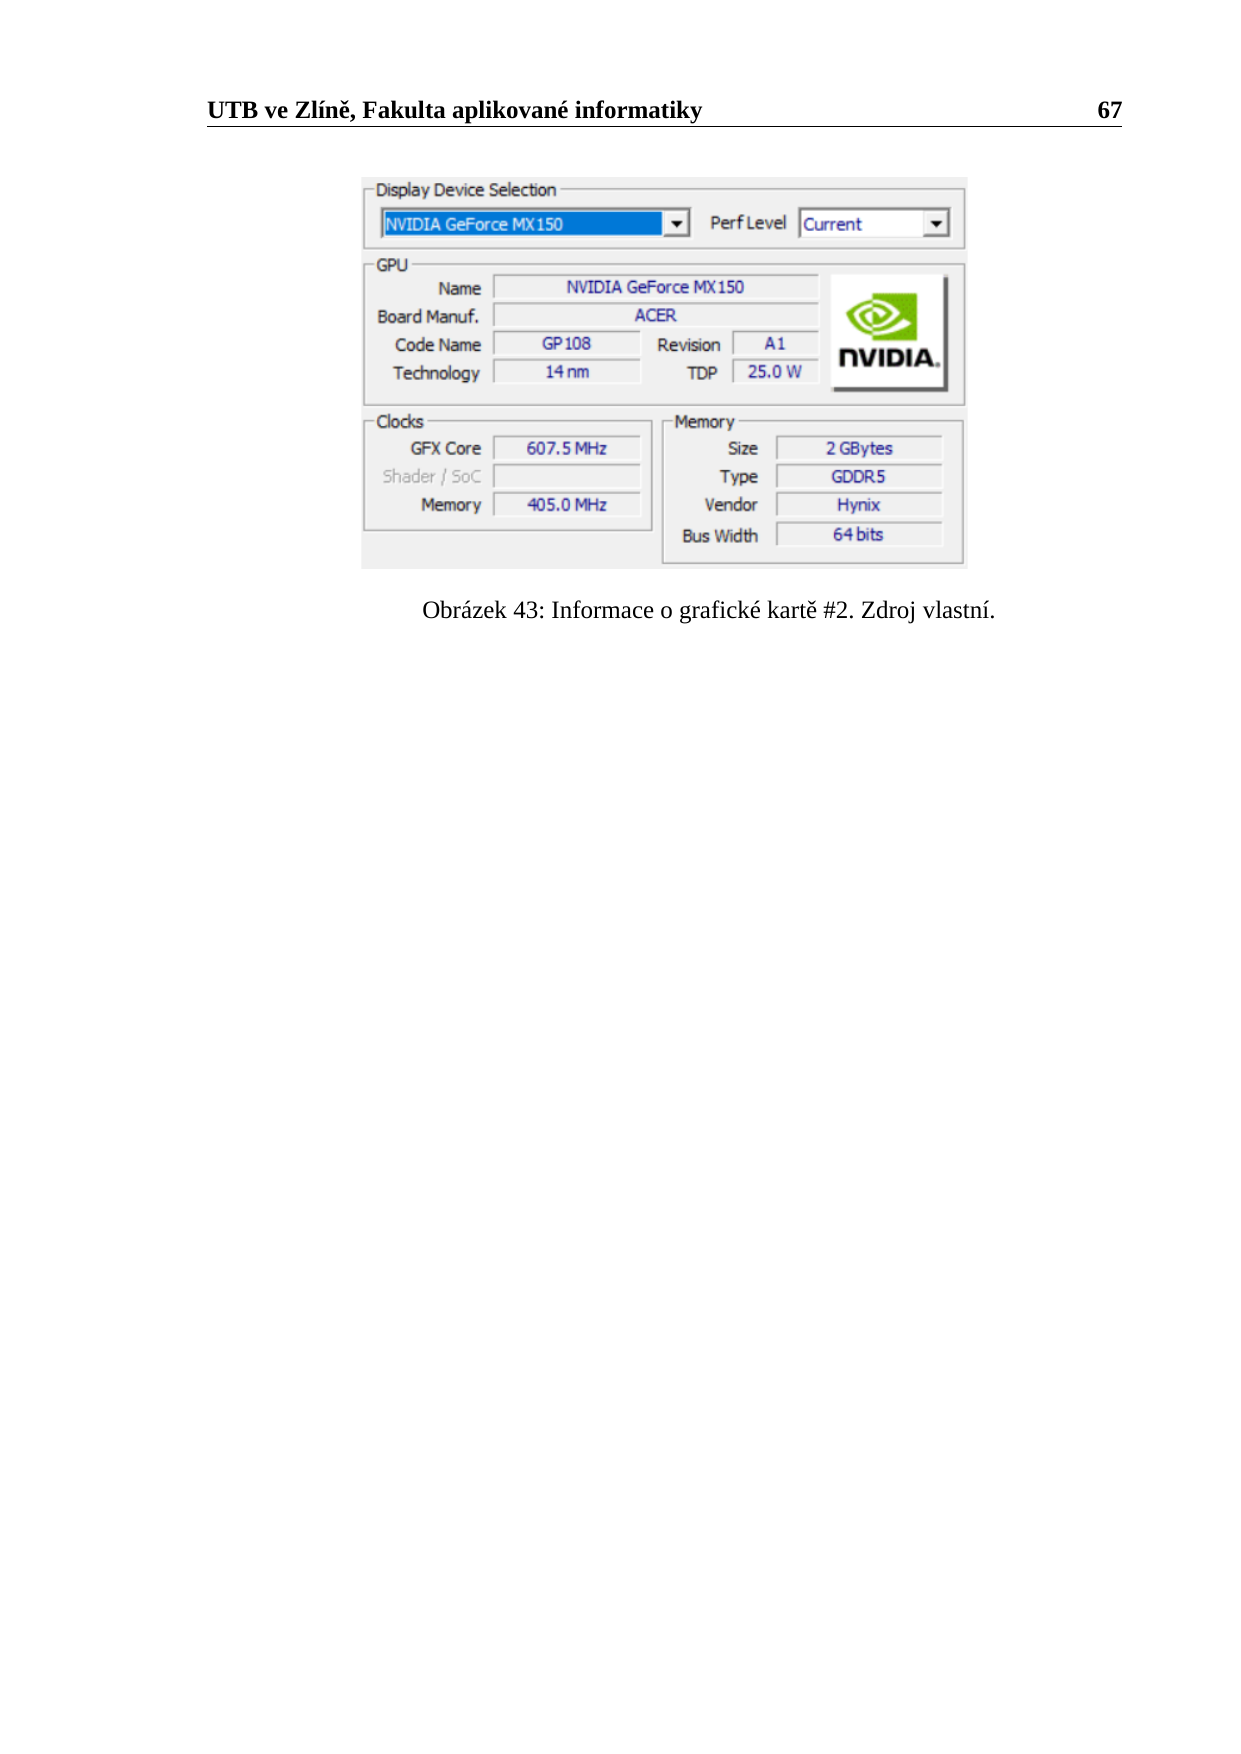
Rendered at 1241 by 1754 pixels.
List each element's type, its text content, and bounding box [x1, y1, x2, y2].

picture [361, 177, 968, 569]
